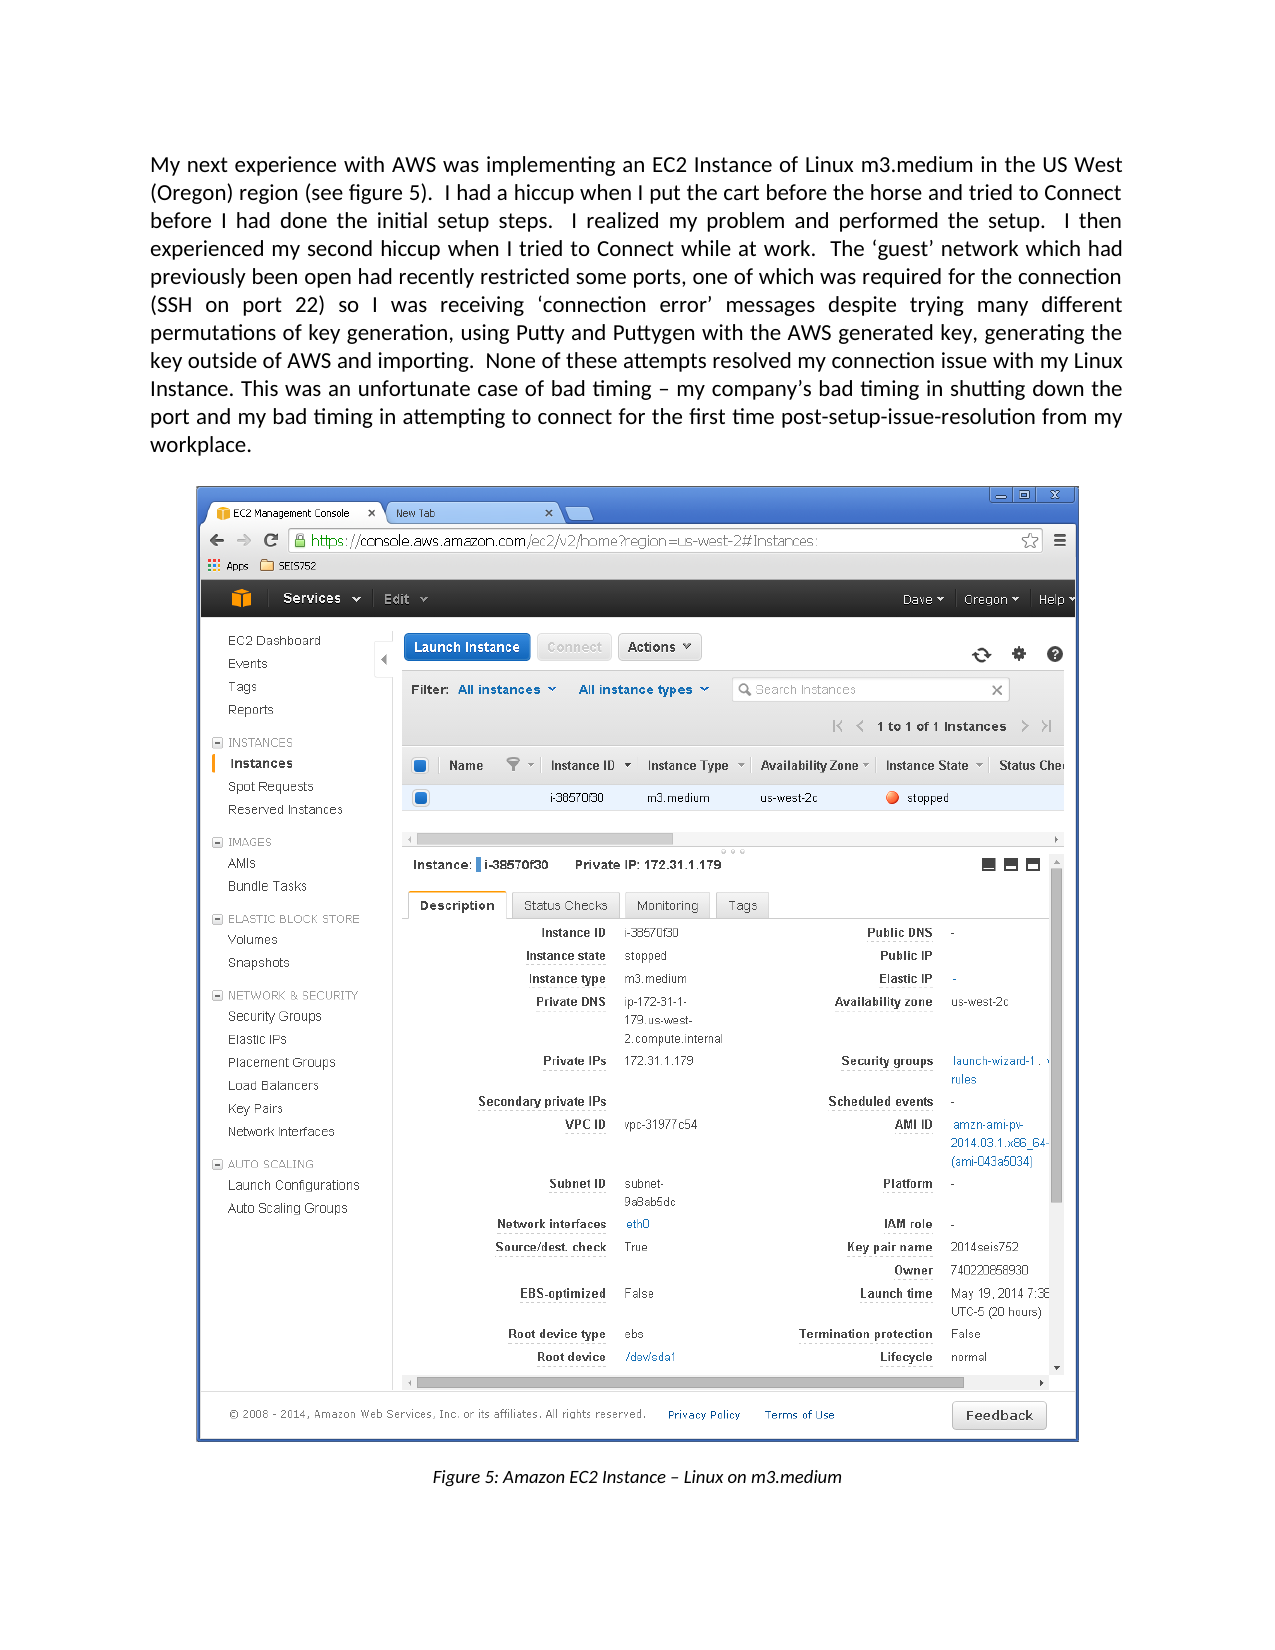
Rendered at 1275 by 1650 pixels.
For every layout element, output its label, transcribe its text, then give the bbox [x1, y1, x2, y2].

text My next experience with AWS was implementing an EC2 Instance of Linux m3.medium in the US West (Oregon) region (see figure 5). I had a hiccup when I put the cart before the horse and tried to Connect before I had done the initial setup steps. I realized my problem and performed the setup. I then experienced my second hiccup when I tried to Connect while at work. The ‘guest’ network which had previously been open had recently restricted some ports, one of which was required for the connection (SSH on port 22) so I was receiving ‘connection error’ messages despite trying many different permutations of key generation, using Putty and Puttygen with the AWS generated key, generating the key outside of AWS and importing. None of these attempts resolved my connection issue with my Linux Instance. This was an unfortunate case of bad timing – my company’s bad timing in shutting down the port and my bad timing in attempting to connect for the first time post-setup-issue-resolution from my workplace. [150, 150, 1125, 458]
text Figure 5: Amazon EC2 Instance – Linux on m3.medium [150, 1465, 1125, 1488]
picture [196, 486, 1079, 1442]
